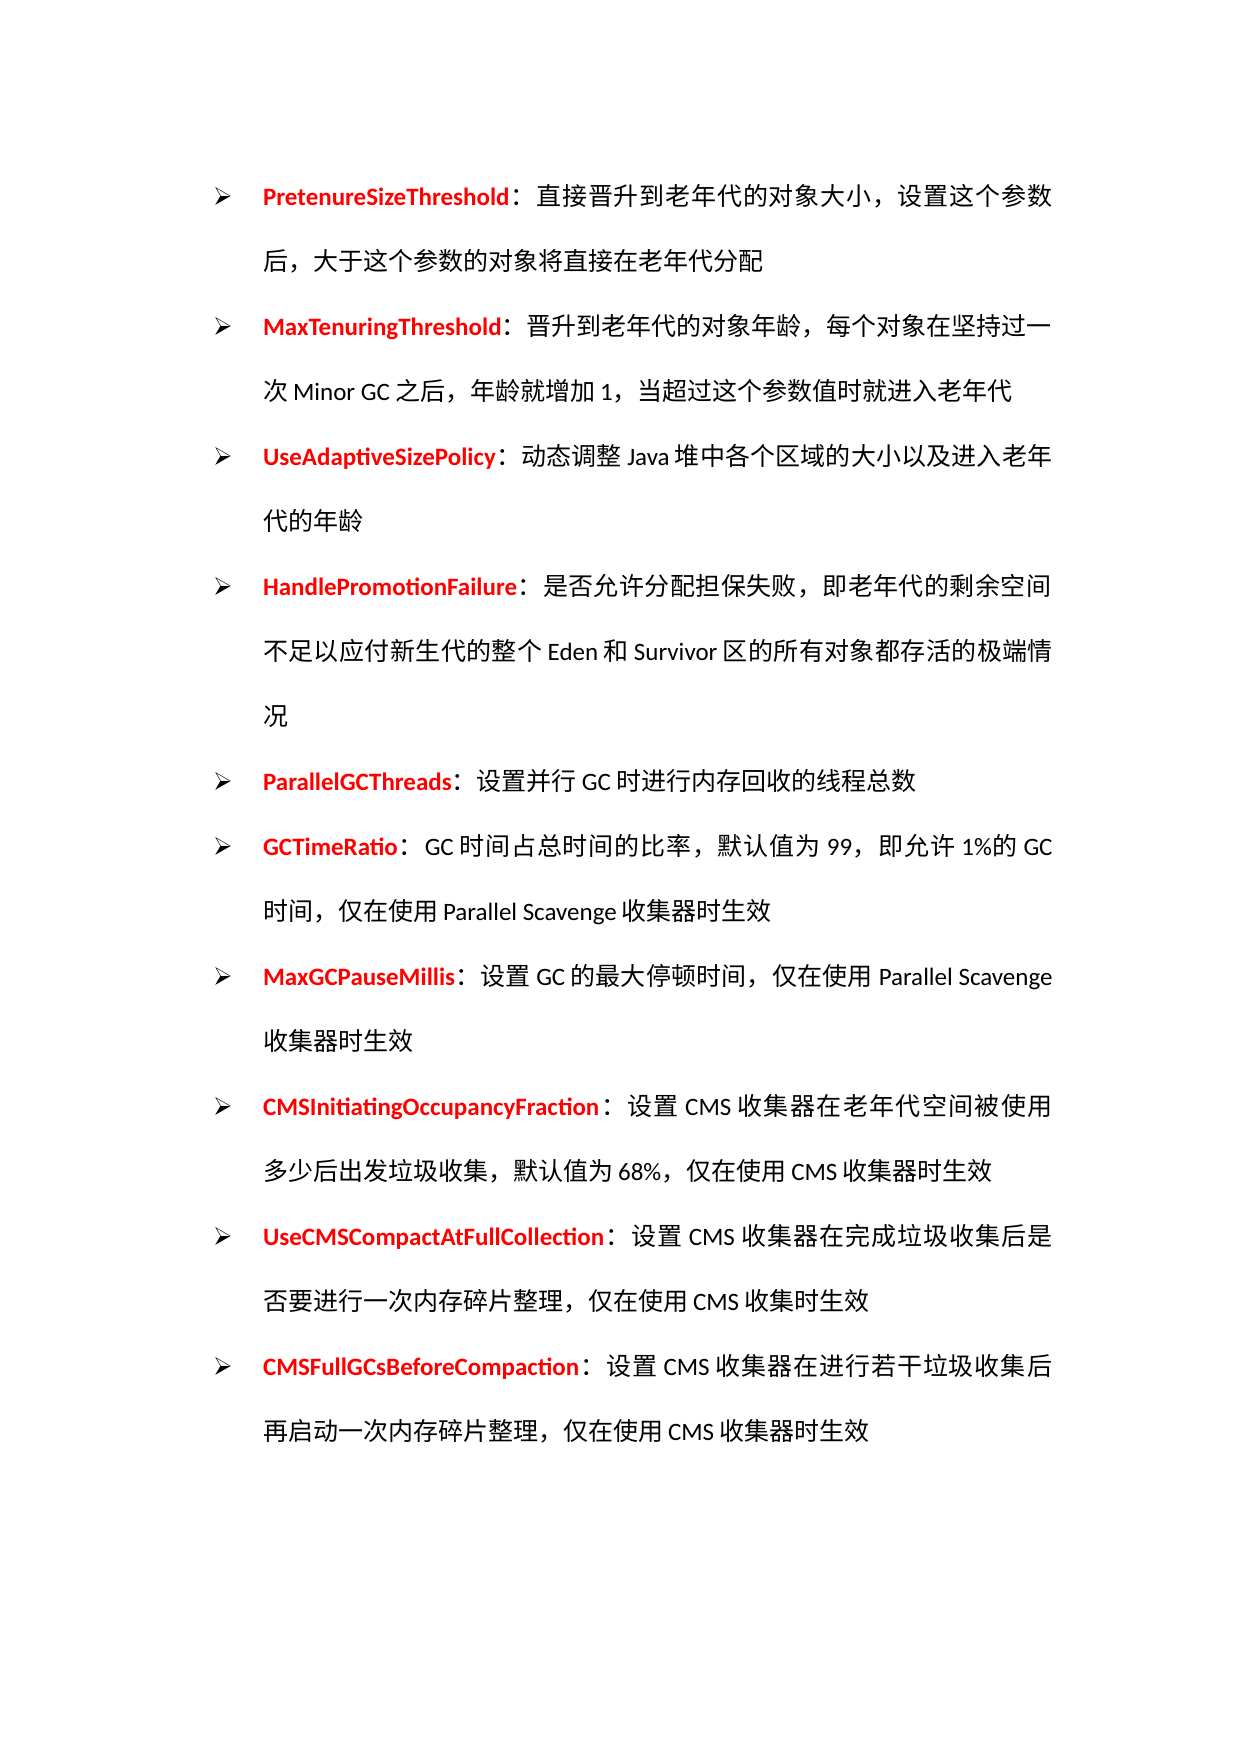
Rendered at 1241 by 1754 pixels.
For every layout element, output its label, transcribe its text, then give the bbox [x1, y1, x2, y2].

list ParallelGCThreads：设置并行GC时进行内存回收的线程总数 [213, 747, 1053, 812]
list CMSFullGCsBeforeCompaction：设置CMS收集器在进行若干垃圾收集后再启动一次内存碎片整理，仅在使用CMS收集器时生效 [213, 1332, 1053, 1462]
list MaxGCPauseMillis：设置GC的最大停顿时间，仅在使用Parallel Scavenge收集器时生效 [213, 942, 1053, 1072]
list HandlePromotionFailure：是否允许分配担保失败，即老年代的剩余空间不足以应付新生代的整个Eden和Survivor区的所有对象都存活的极端情况 [213, 552, 1053, 747]
list MaxTenuringThreshold：晋升到老年代的对象年龄，每个对象在坚持过一次Minor GC之后，年龄就增加1，当超过这个参数值时就进入老年代 [213, 292, 1053, 422]
list PretenureSizeThreshold：直接晋升到老年代的对象大小，设置这个参数后，大于这个参数的对象将直接在老年代分配 [213, 162, 1053, 292]
list CMSInitiatingOccupancyFraction：设置CMS收集器在老年代空间被使用多少后出发垃圾收集，默认值为68%，仅在使用CMS收集器时生效 [213, 1072, 1053, 1202]
list UseCMSCompactAtFullCollection：设置CMS收集器在完成垃圾收集后是否要进行一次内存碎片整理，仅在使用CMS收集时生效 [213, 1202, 1053, 1332]
list UseAdaptiveSizePolicy：动态调整Java堆中各个区域的大小以及进入老年代的年龄 [213, 422, 1053, 552]
list GCTimeRatio：GC时间占总时间的比率，默认值为99，即允许1%的GC时间，仅在使用Parallel Scavenge收集器时生效 [213, 812, 1053, 942]
